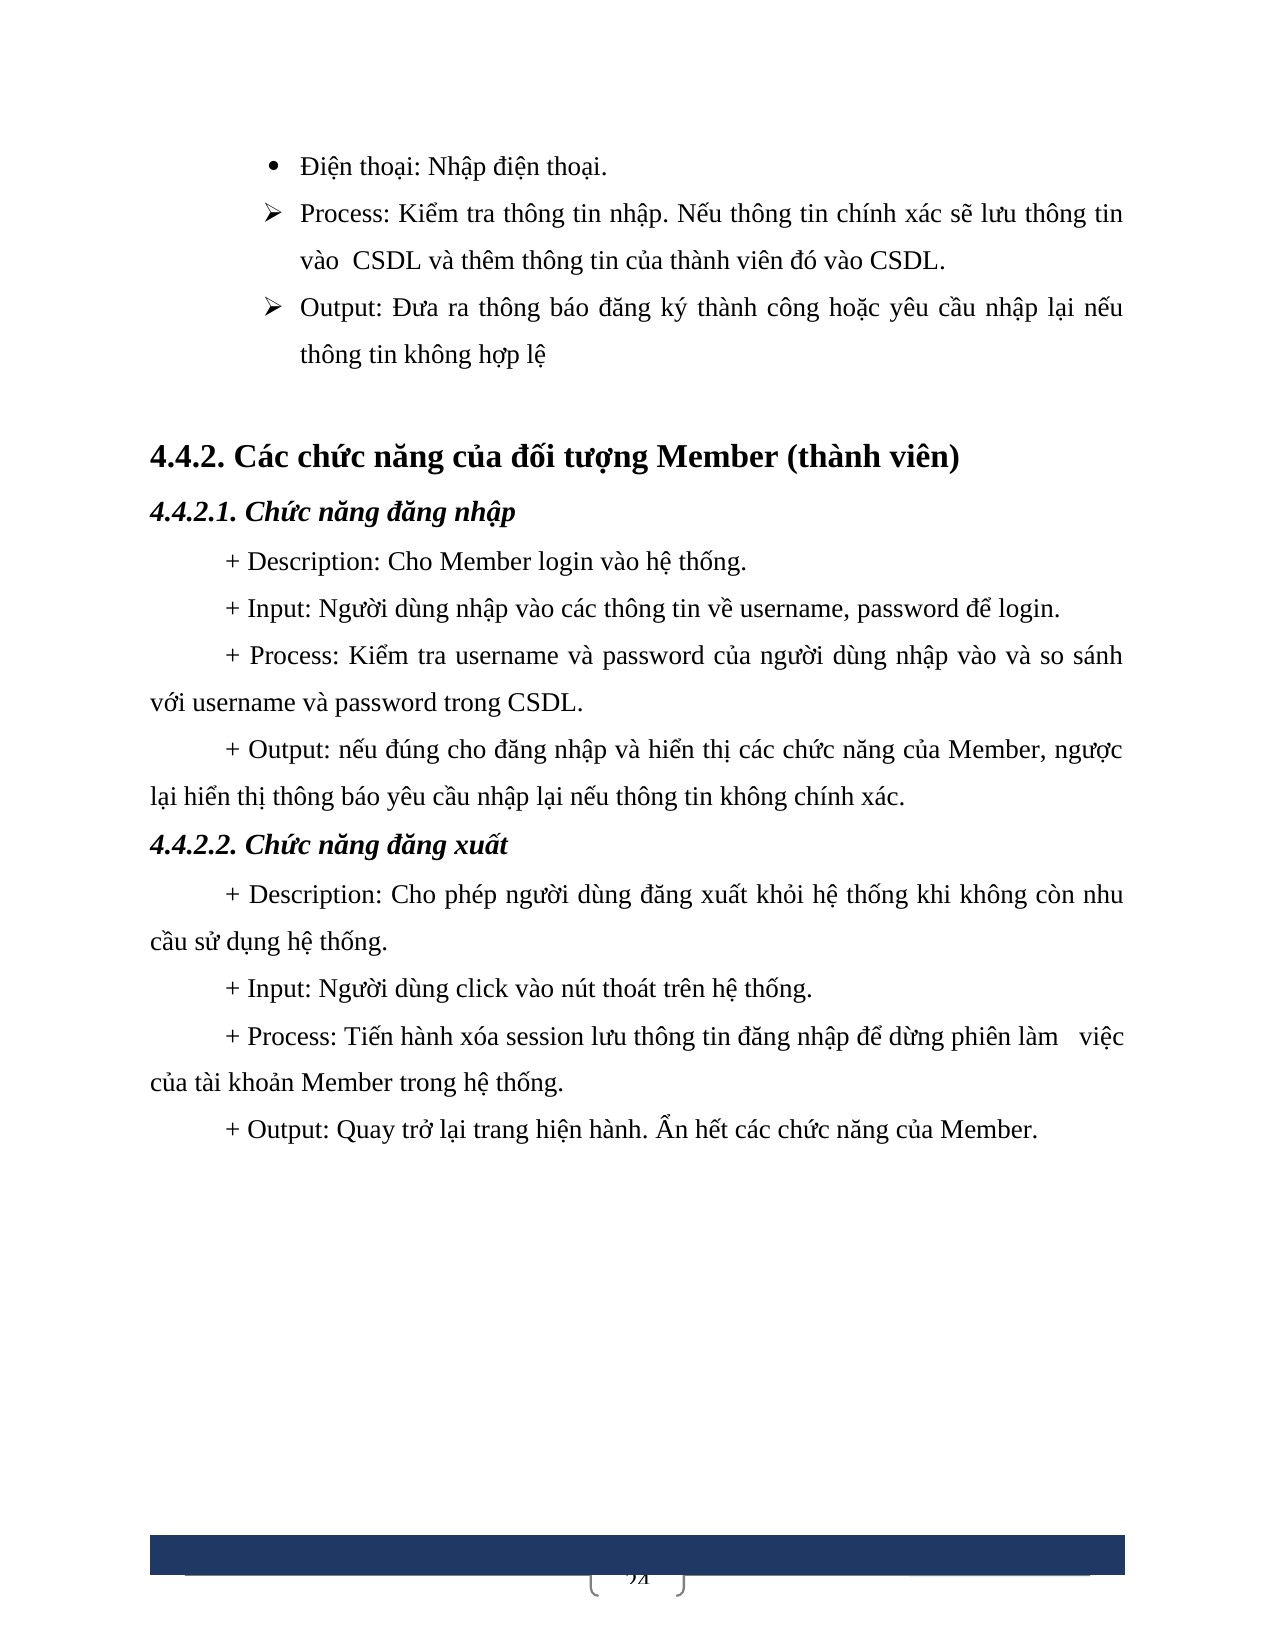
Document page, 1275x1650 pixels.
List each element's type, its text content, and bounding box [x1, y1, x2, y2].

text + Process: Tiến hành xóa session lưu thông tin đăng nhập để dừng phiên làm việc của tài khoản Member trong hệ thống. [150, 1019, 1125, 1097]
text + Output: nếu đúng cho đăng nhập và hiển thị các chức năng của Member, ngược lại hiển thị thông báo yêu cầu nhập lại nếu thông tin không chính xác. [150, 733, 1125, 811]
text + Output: Quay trở lại trang hiện hành. Ẩn hết các chức năng của Member. [150, 1113, 1125, 1145]
subtitle 4.4.2. Các chức năng của đối tượng Member (thành viên) [150, 436, 1125, 474]
text 4.4.2.1. Chức năng đăng nhập [150, 494, 1125, 527]
text + Input: Người dùng click vào nút thoát trên hệ thống. [150, 972, 1125, 1003]
list Process: Kiểm tra thông tin nhập. Nếu thông tin chính xác sẽ lưu thông tin vào CSDL và thêm thông tin của thành viên đó vào CSDL. [262, 197, 1125, 275]
text + Input: Người dùng nhập vào các thông tin về username, password để login. [150, 592, 1125, 623]
text + Process: Kiểm tra username và password của người dùng nhập vào và so sánh với username và password trong CSDL. [150, 639, 1125, 717]
text + Description: Cho Member login vào hệ thống. [150, 545, 1125, 576]
text + Description: Cho phép người dùng đăng xuất khỏi hệ thống khi không còn nhu cầu sử dụng hệ thống. [150, 878, 1125, 956]
list Output: Đưa ra thông báo đăng ký thành công hoặc yêu cầu nhập lại nếu thông tin không hợp lệ [262, 291, 1125, 369]
text 4.4.2.2. Chức năng đăng xuất [150, 827, 1125, 861]
list Điện thoại: Nhập điện thoại. [269, 150, 1125, 181]
